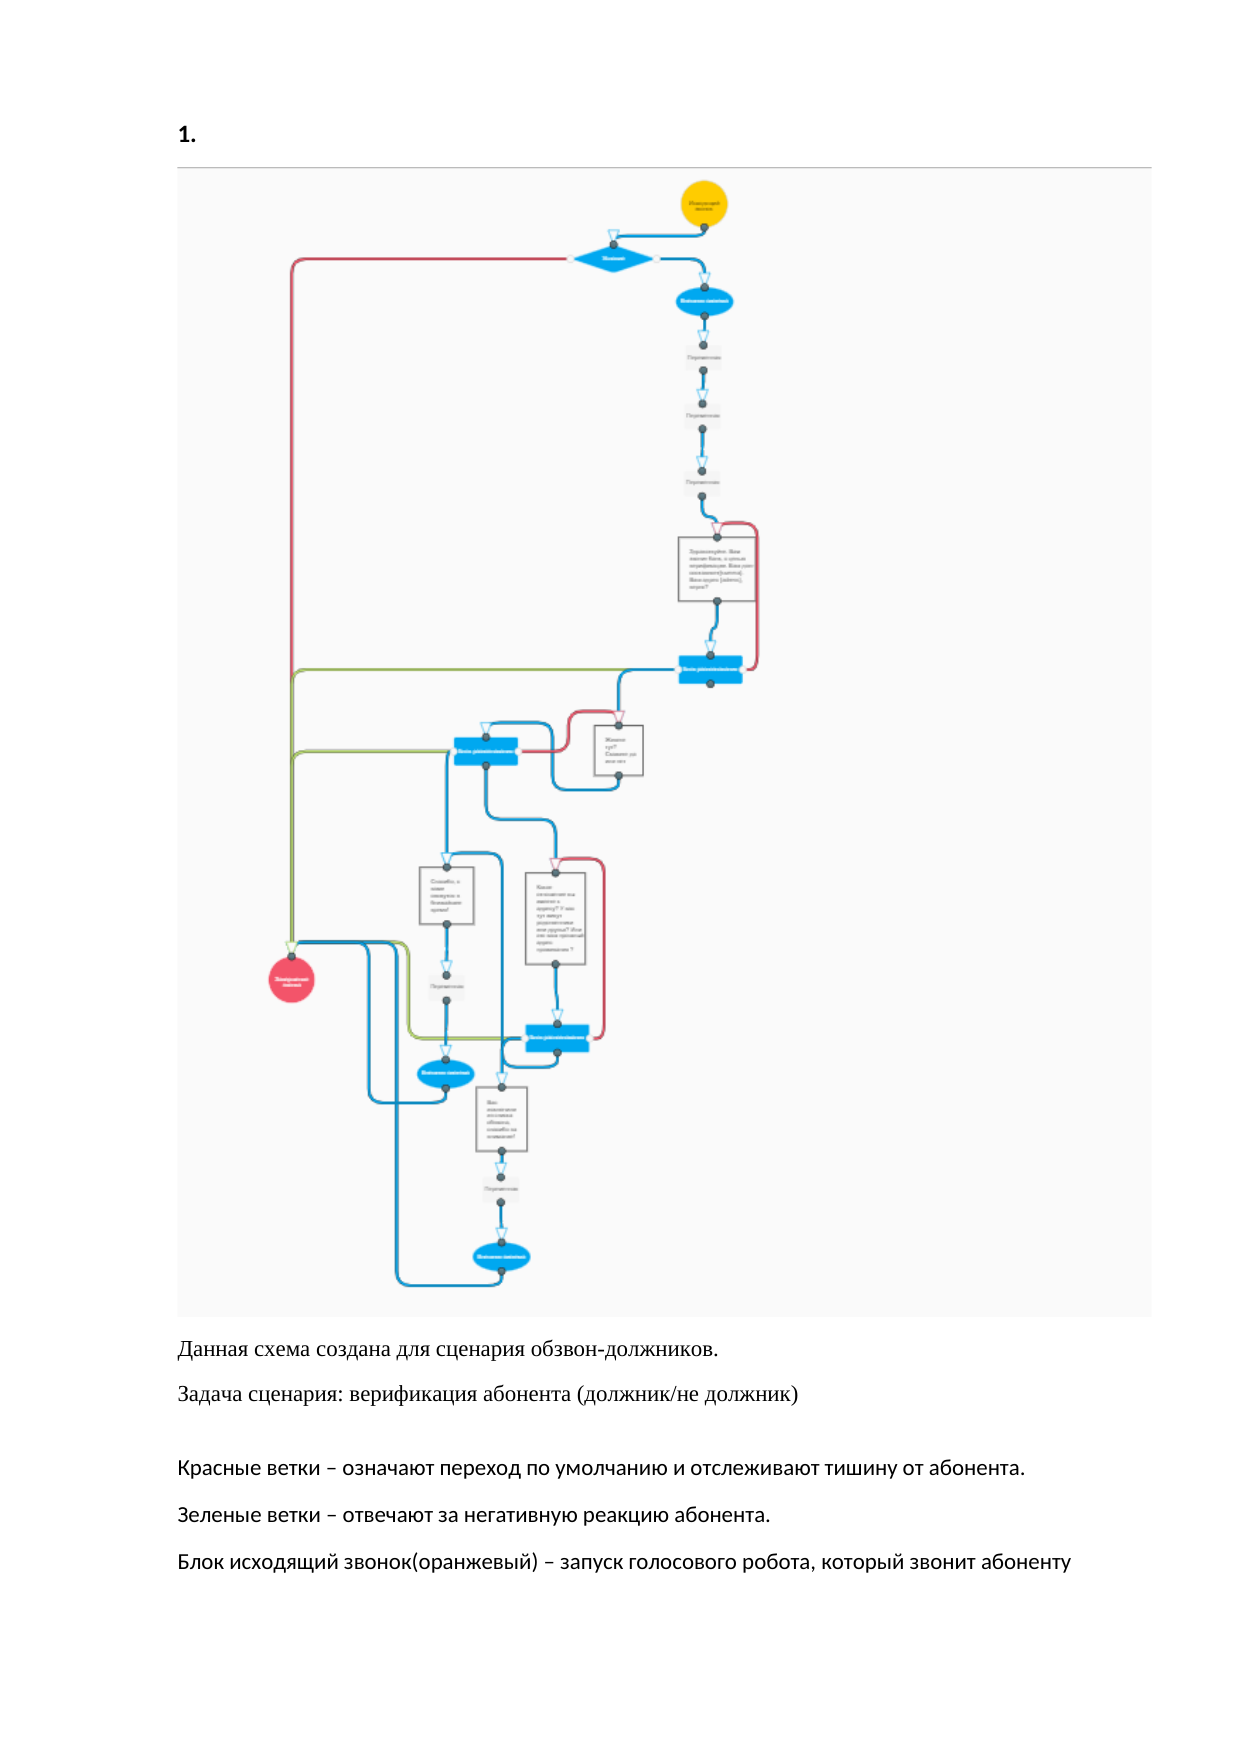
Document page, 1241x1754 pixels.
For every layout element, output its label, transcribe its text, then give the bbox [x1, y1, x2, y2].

text 1. [177, 118, 1152, 149]
picture [177, 167, 1152, 1317]
text Красные ветки – означают переход по умолчанию и отслеживают тишину от абонента. [177, 1453, 1152, 1481]
text Блок исходящий звонок(оранжевый) – запуск голосового робота, который звонит абоненту [177, 1547, 1152, 1575]
text Задача сценария: верификация абонента (должник/не должник) [177, 1380, 1152, 1406]
text Данная схема создана для сценария обзвон-должников. [177, 1335, 1152, 1361]
text Зеленые ветки – отвечают за негативную реакцию абонента. [177, 1500, 1152, 1528]
